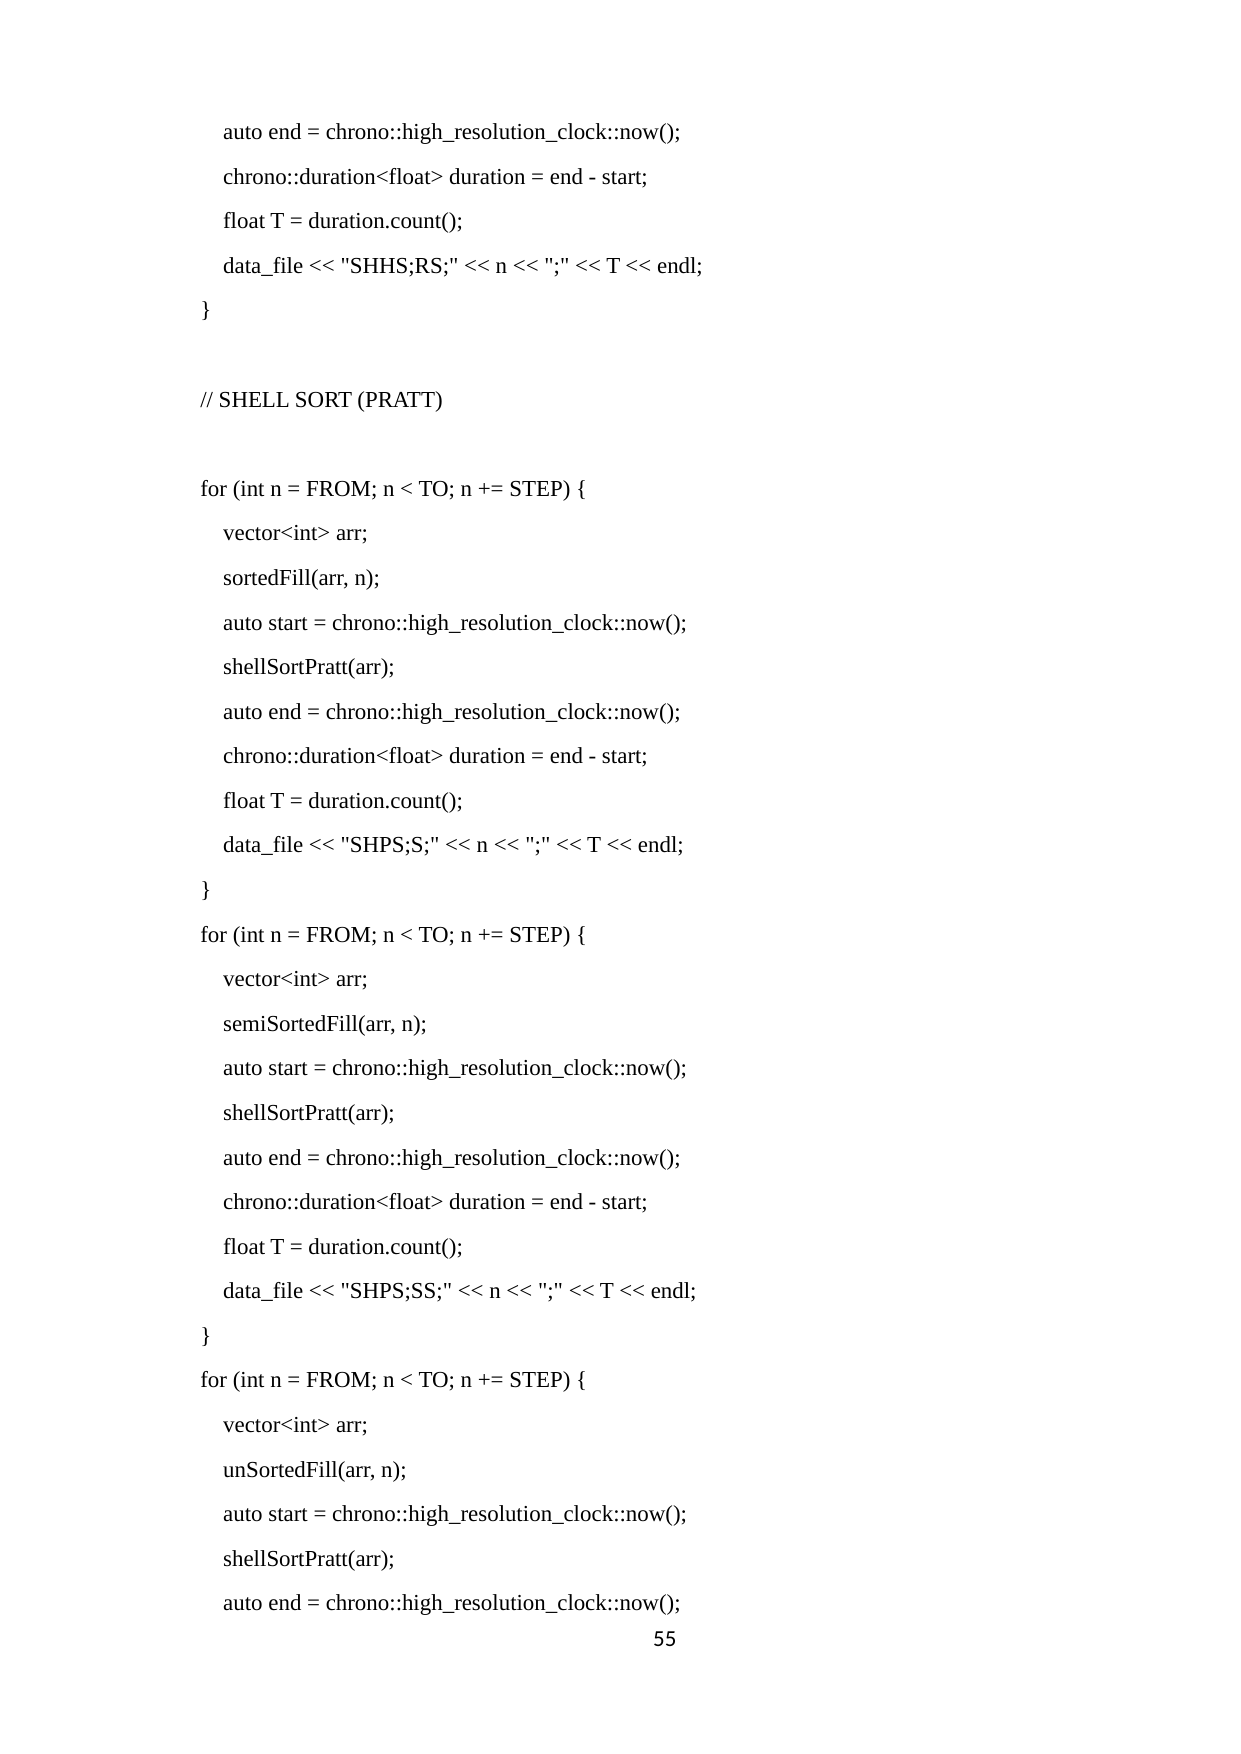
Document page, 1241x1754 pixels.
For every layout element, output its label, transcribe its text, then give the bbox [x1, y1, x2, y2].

text float T = duration.count(); [177, 207, 1152, 234]
text for (int n = FROM; n < TO; n += STEP) { [177, 921, 1152, 947]
text auto end = chrono::high_resolution_clock::now(); [177, 1589, 1152, 1616]
text } [177, 296, 1152, 323]
text float T = duration.count(); [177, 1233, 1152, 1259]
text data_file << "SHPS;SS;" << n << ";" << T << endl; [177, 1277, 1152, 1304]
text auto end = chrono::high_resolution_clock::now(); [177, 1143, 1152, 1170]
text data_file << "SHHS;RS;" << n << ";" << T << endl; [177, 252, 1152, 278]
text data_file << "SHPS;S;" << n << ";" << T << endl; [177, 831, 1152, 858]
text auto start = chrono::high_resolution_clock::now(); [177, 608, 1152, 635]
text shellSortPratt(arr); [177, 1099, 1152, 1125]
text for (int n = FROM; n < TO; n += STEP) { [177, 475, 1152, 501]
text shellSortPratt(arr); [177, 653, 1152, 679]
text vector<int> arr; [177, 965, 1152, 992]
text chrono::duration<float> duration = end - start; [177, 163, 1152, 189]
text unSortedFill(arr, n); [177, 1456, 1152, 1482]
text float T = duration.count(); [177, 787, 1152, 813]
text } [177, 876, 1152, 902]
text vector<int> arr; [177, 519, 1152, 546]
text chrono::duration<float> duration = end - start; [177, 742, 1152, 769]
text auto start = chrono::high_resolution_clock::now(); [177, 1500, 1152, 1527]
text auto start = chrono::high_resolution_clock::now(); [177, 1054, 1152, 1081]
text for (int n = FROM; n < TO; n += STEP) { [177, 1366, 1152, 1393]
text shellSortPratt(arr); [177, 1545, 1152, 1571]
text auto end = chrono::high_resolution_clock::now(); [177, 118, 1152, 144]
text // SHELL SORT (PRATT) [177, 386, 1152, 412]
text chrono::duration<float> duration = end - start; [177, 1188, 1152, 1214]
text auto end = chrono::high_resolution_clock::now(); [177, 698, 1152, 724]
text vector<int> arr; [177, 1411, 1152, 1437]
text sortedFill(arr, n); [177, 564, 1152, 590]
text semiSortedFill(arr, n); [177, 1010, 1152, 1036]
text } [177, 1322, 1152, 1348]
